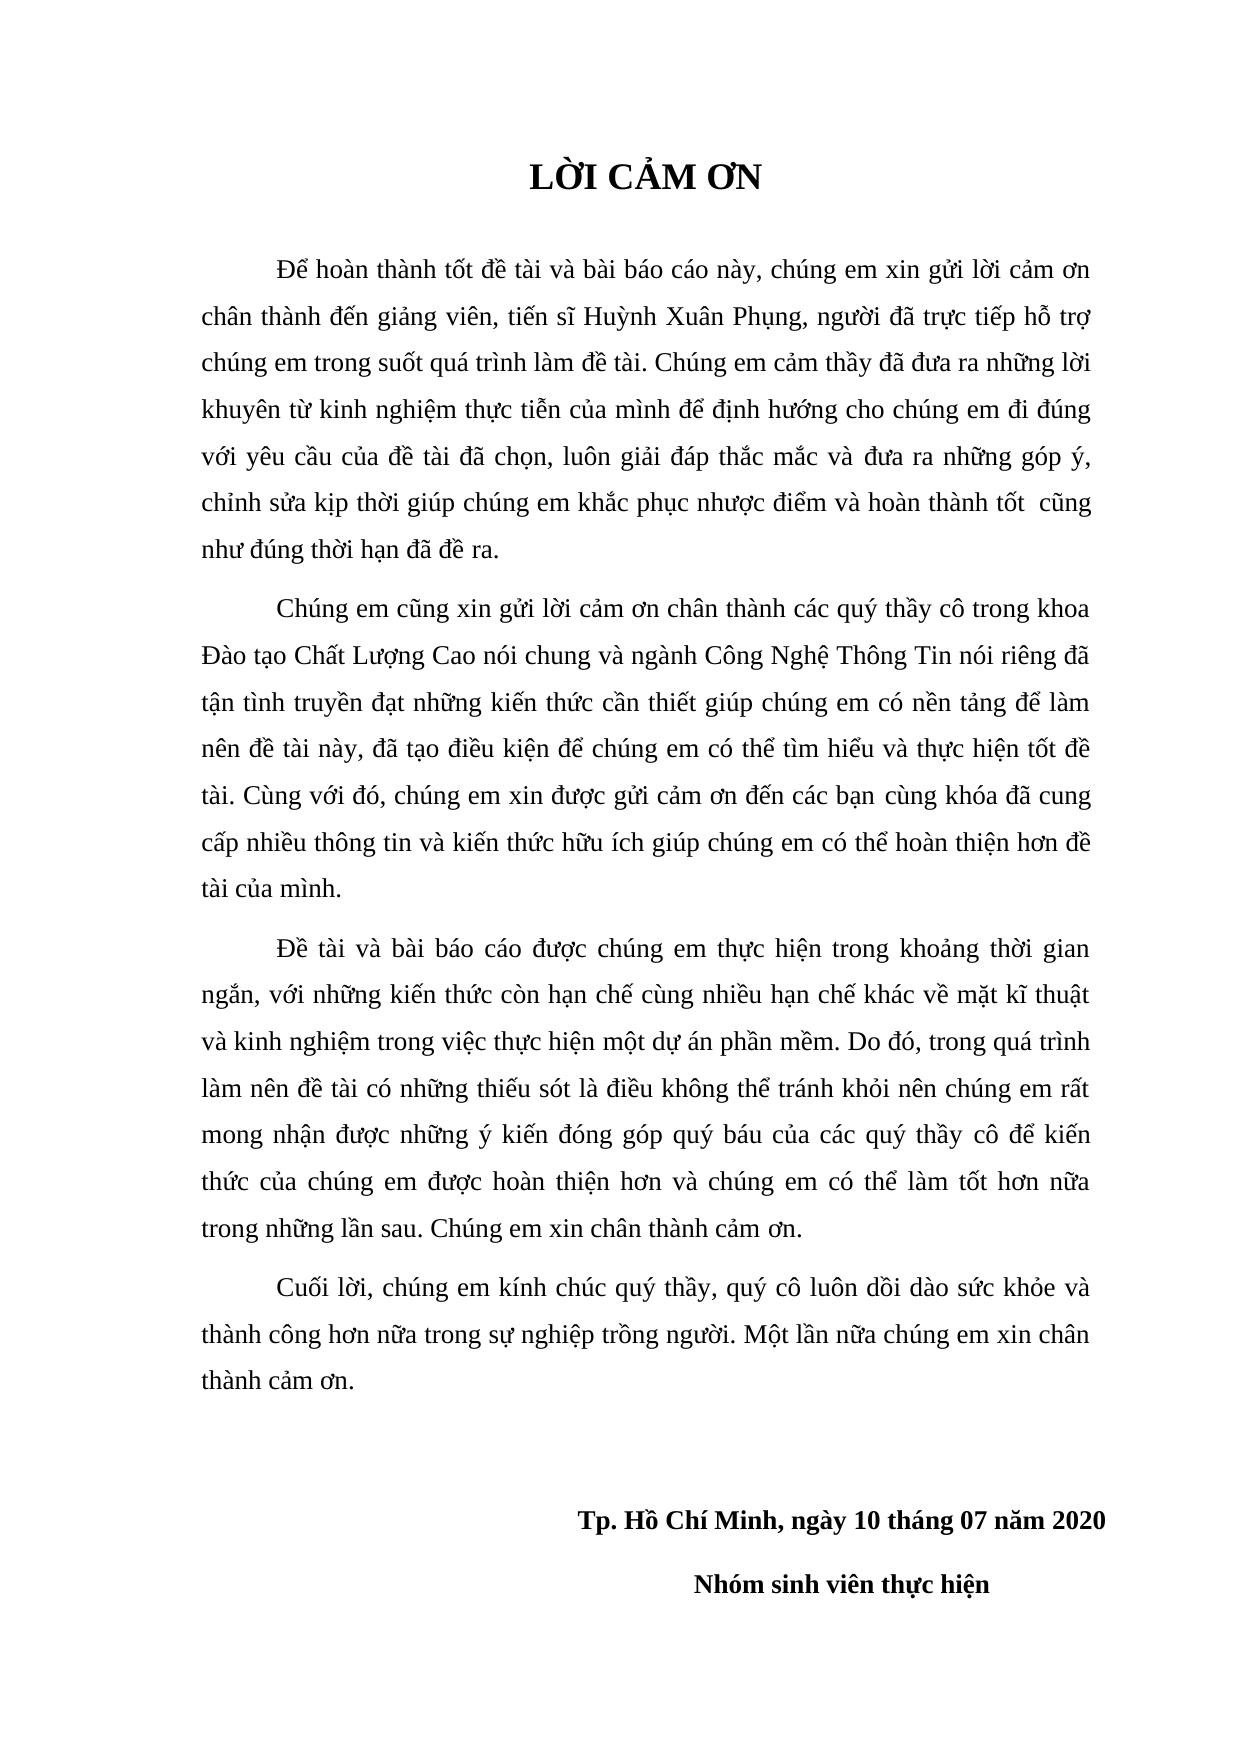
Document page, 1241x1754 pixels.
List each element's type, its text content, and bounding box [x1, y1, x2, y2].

text Để hoàn thành tốt đề tài và bài báo cáo này, chúng em xin gửi lời cảm ơn chân thành đến giảng viên, tiến sĩ Huỳnh Xuân Phụng, người đã trực tiếp hỗ trợ chúng em trong suốt quá trình làm đề tài. Chúng em cảm thầy đã đưa ra những lời khuyên từ kinh nghiệm thực tiễn của mình để định hướng cho chúng em đi đúng với yêu cầu của đề tài đã chọn, luôn giải đáp thắc mắc và đưa ra những góp ý, chỉnh sửa kịp thời giúp chúng em khắc phục nhược điểm và hoàn thành tốt cũng như đúng thời hạn đã đề ra. [201, 253, 1092, 564]
text Cuối lời, chúng em kính chúc quý thầy, quý cô luôn dồi dào sức khỏe và thành công hơn nữa trong sự nghiệp trồng người. Một lần nữa chúng em xin chân thành cảm ơn. [201, 1271, 1091, 1396]
text LỜI CẢM ƠN [222, 154, 1069, 197]
text Đề tài và bài báo cáo được chúng em thực hiện trong khoảng thời gian ngắn, với những kiến thức còn hạn chế cùng nhiều hạn chế khác về mặt kĩ thuật và kinh nghiệm trong việc thực hiện một dự án phần mềm. Do đó, trong quá trình làm nên đề tài có những thiếu sót là điều không thể tránh khỏi nên chúng em rất mong nhận được những ý kiến đóng góp quý báu của các quý thầy cô để kiến thức của chúng em được hoàn thiện hơn và chúng em có thể làm tốt hơn nữa trong những lần sau. Chúng em xin chân thành cảm ơn. [201, 932, 1091, 1243]
text Nhóm sinh viên thực hiện [177, 1568, 1122, 1599]
text Tp. Hồ Chí Minh, ngày 10 tháng 07 năm 2020 [177, 1504, 1122, 1536]
text Chúng em cũng xin gửi lời cảm ơn chân thành các quý thầy cô trong khoa Đào tạo Chất Lượng Cao nói chung và ngành Công Nghệ Thông Tin nói riêng đã tận tình truyền đạt những kiến thức cần thiết giúp chúng em có nền tảng để làm nên đề tài này, đã tạo điều kiện để chúng em có thể tìm hiểu và thực hiện tốt đề tài. Cùng với đó, chúng em xin được gửi cảm ơn đến các bạn cùng khóa đã cung cấp nhiều thông tin và kiến thức hữu ích giúp chúng em có thể hoàn thiện hơn đề tài của mình. [201, 592, 1091, 903]
